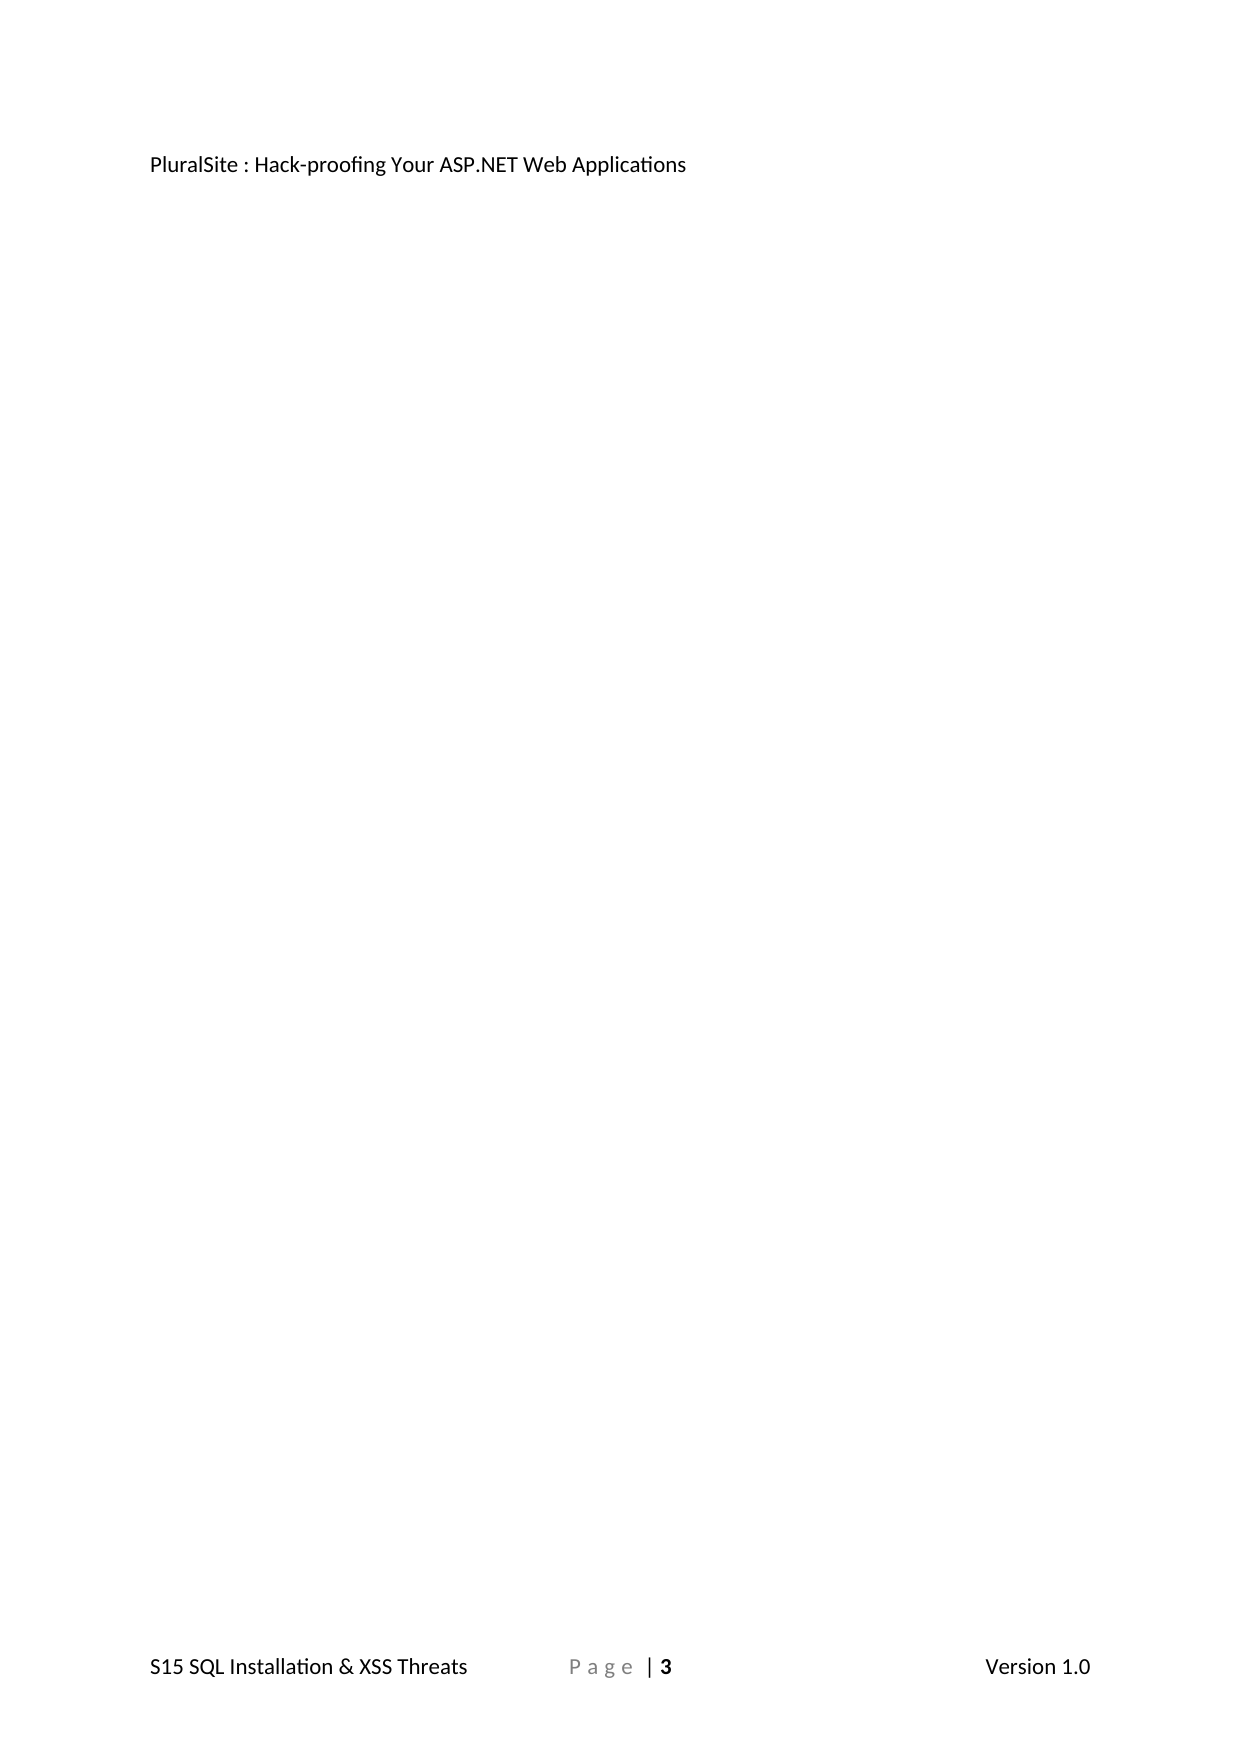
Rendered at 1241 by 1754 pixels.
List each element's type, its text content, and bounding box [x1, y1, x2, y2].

text PluralSite : Hack-proofing Your ASP.NET Web Applications [150, 150, 1090, 178]
